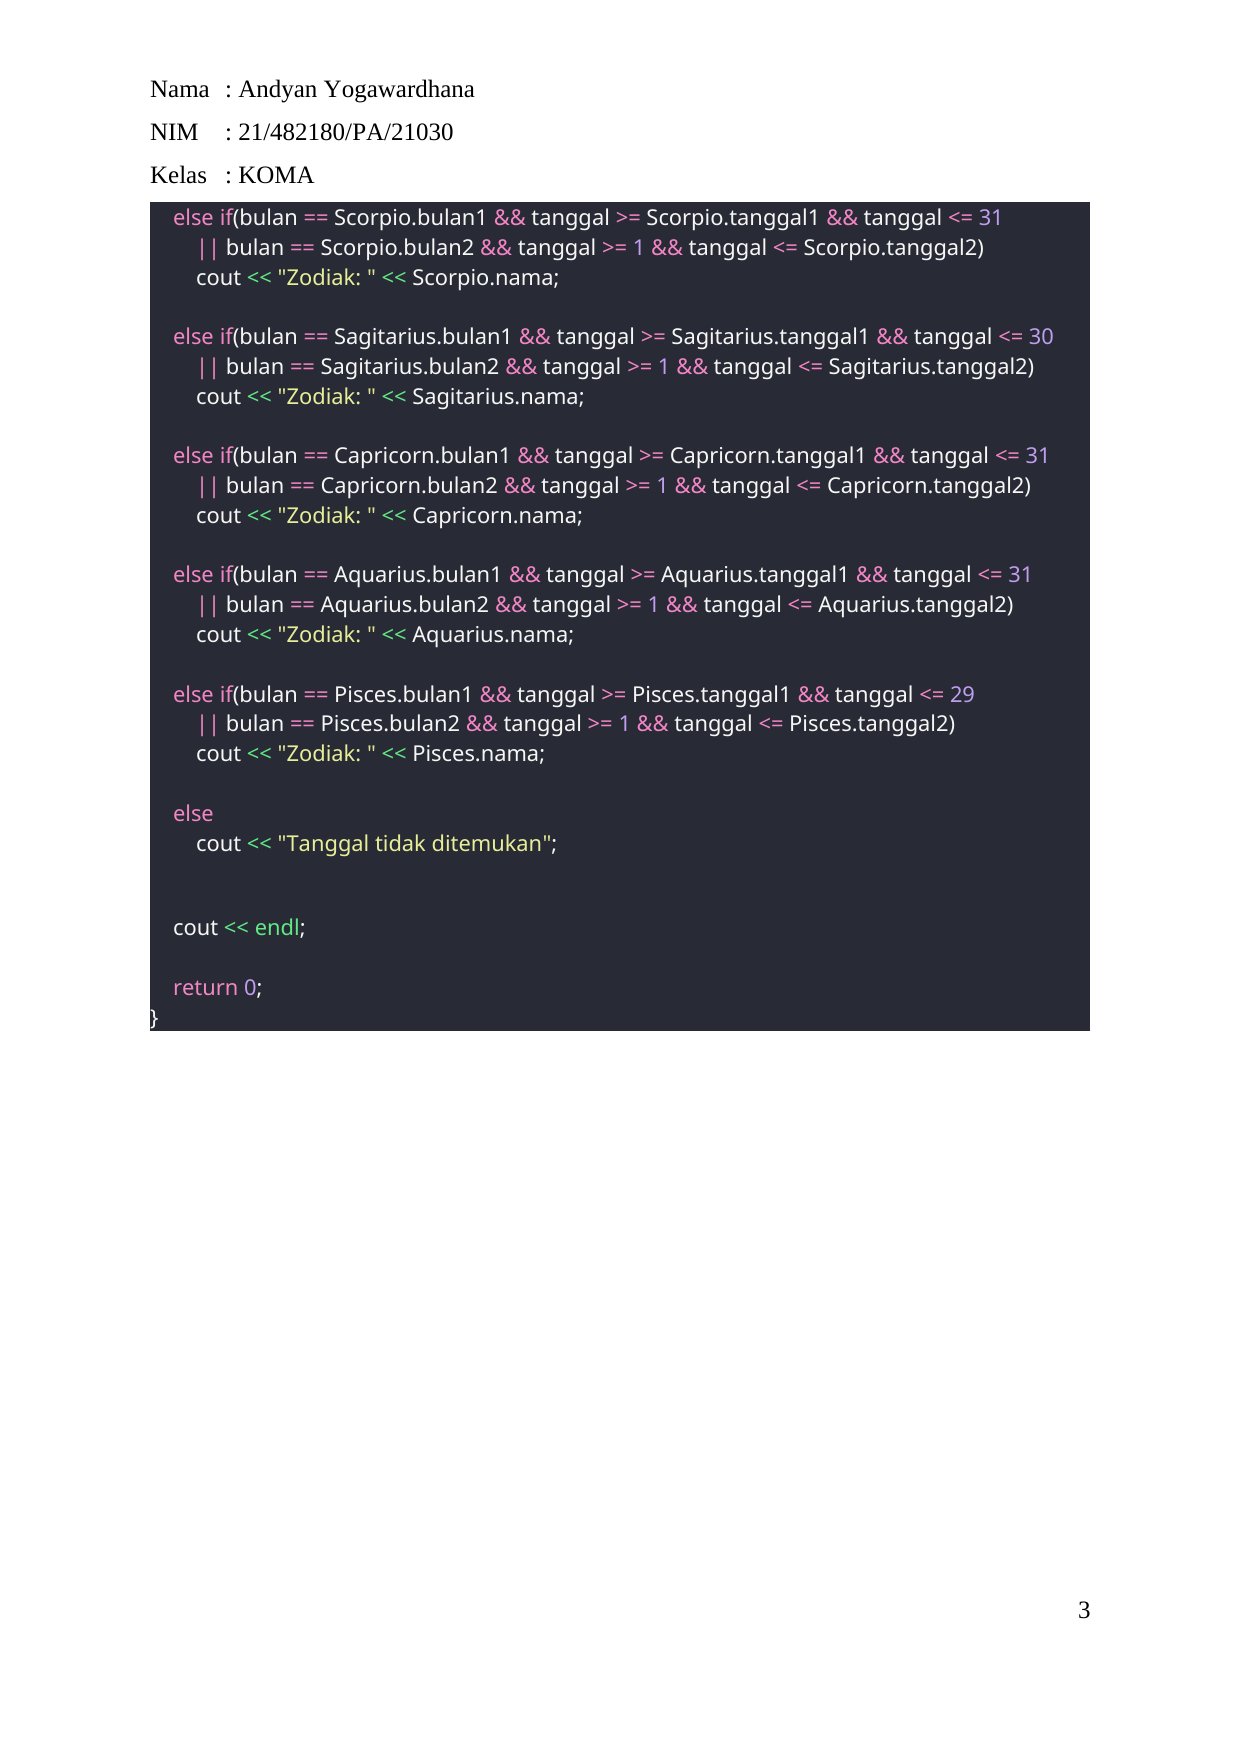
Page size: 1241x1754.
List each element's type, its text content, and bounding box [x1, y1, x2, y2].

text else if(bulan == Sagitarius.bulan1 && tanggal >= Sagitarius.tanggal1 && tanggal <= 30 [150, 321, 1090, 351]
text cout << "Zodiak: " << Capricorn.nama; [150, 500, 1090, 529]
text return 0; [150, 972, 1090, 1001]
text cout << "Zodiak: " << Scorpio.nama; [150, 261, 1090, 291]
text cout << "Zodiak: " << Sagitarius.nama; [150, 381, 1090, 410]
text else [150, 798, 1090, 827]
text else if(bulan == Scorpio.bulan1 && tanggal >= Scorpio.tanggal1 && tanggal <= 31 [150, 202, 1090, 232]
text cout << endl; [150, 912, 1090, 942]
text || bulan == Pisces.bulan2 && tanggal >= 1 && tanggal <= Pisces.tanggal2) [150, 708, 1090, 738]
text || bulan == Scorpio.bulan2 && tanggal >= 1 && tanggal <= Scorpio.tanggal2) [150, 232, 1090, 261]
text else if(bulan == Capricorn.bulan1 && tanggal >= Capricorn.tanggal1 && tanggal <= 31 [150, 440, 1090, 470]
text cout << "Zodiak: " << Pisces.nama; [150, 738, 1090, 768]
text } [150, 1001, 1090, 1031]
text || bulan == Aquarius.bulan2 && tanggal >= 1 && tanggal <= Aquarius.tanggal2) [150, 589, 1090, 619]
text else if(bulan == Pisces.bulan1 && tanggal >= Pisces.tanggal1 && tanggal <= 29 [150, 678, 1090, 708]
text cout << "Tanggal tidak ditemukan"; [150, 827, 1090, 857]
text else if(bulan == Aquarius.bulan1 && tanggal >= Aquarius.tanggal1 && tanggal <= 31 [150, 559, 1090, 589]
text || bulan == Sagitarius.bulan2 && tanggal >= 1 && tanggal <= Sagitarius.tanggal2) [150, 351, 1090, 381]
text || bulan == Capricorn.bulan2 && tanggal >= 1 && tanggal <= Capricorn.tanggal2) [150, 470, 1090, 500]
text cout << "Zodiak: " << Aquarius.nama; [150, 619, 1090, 649]
